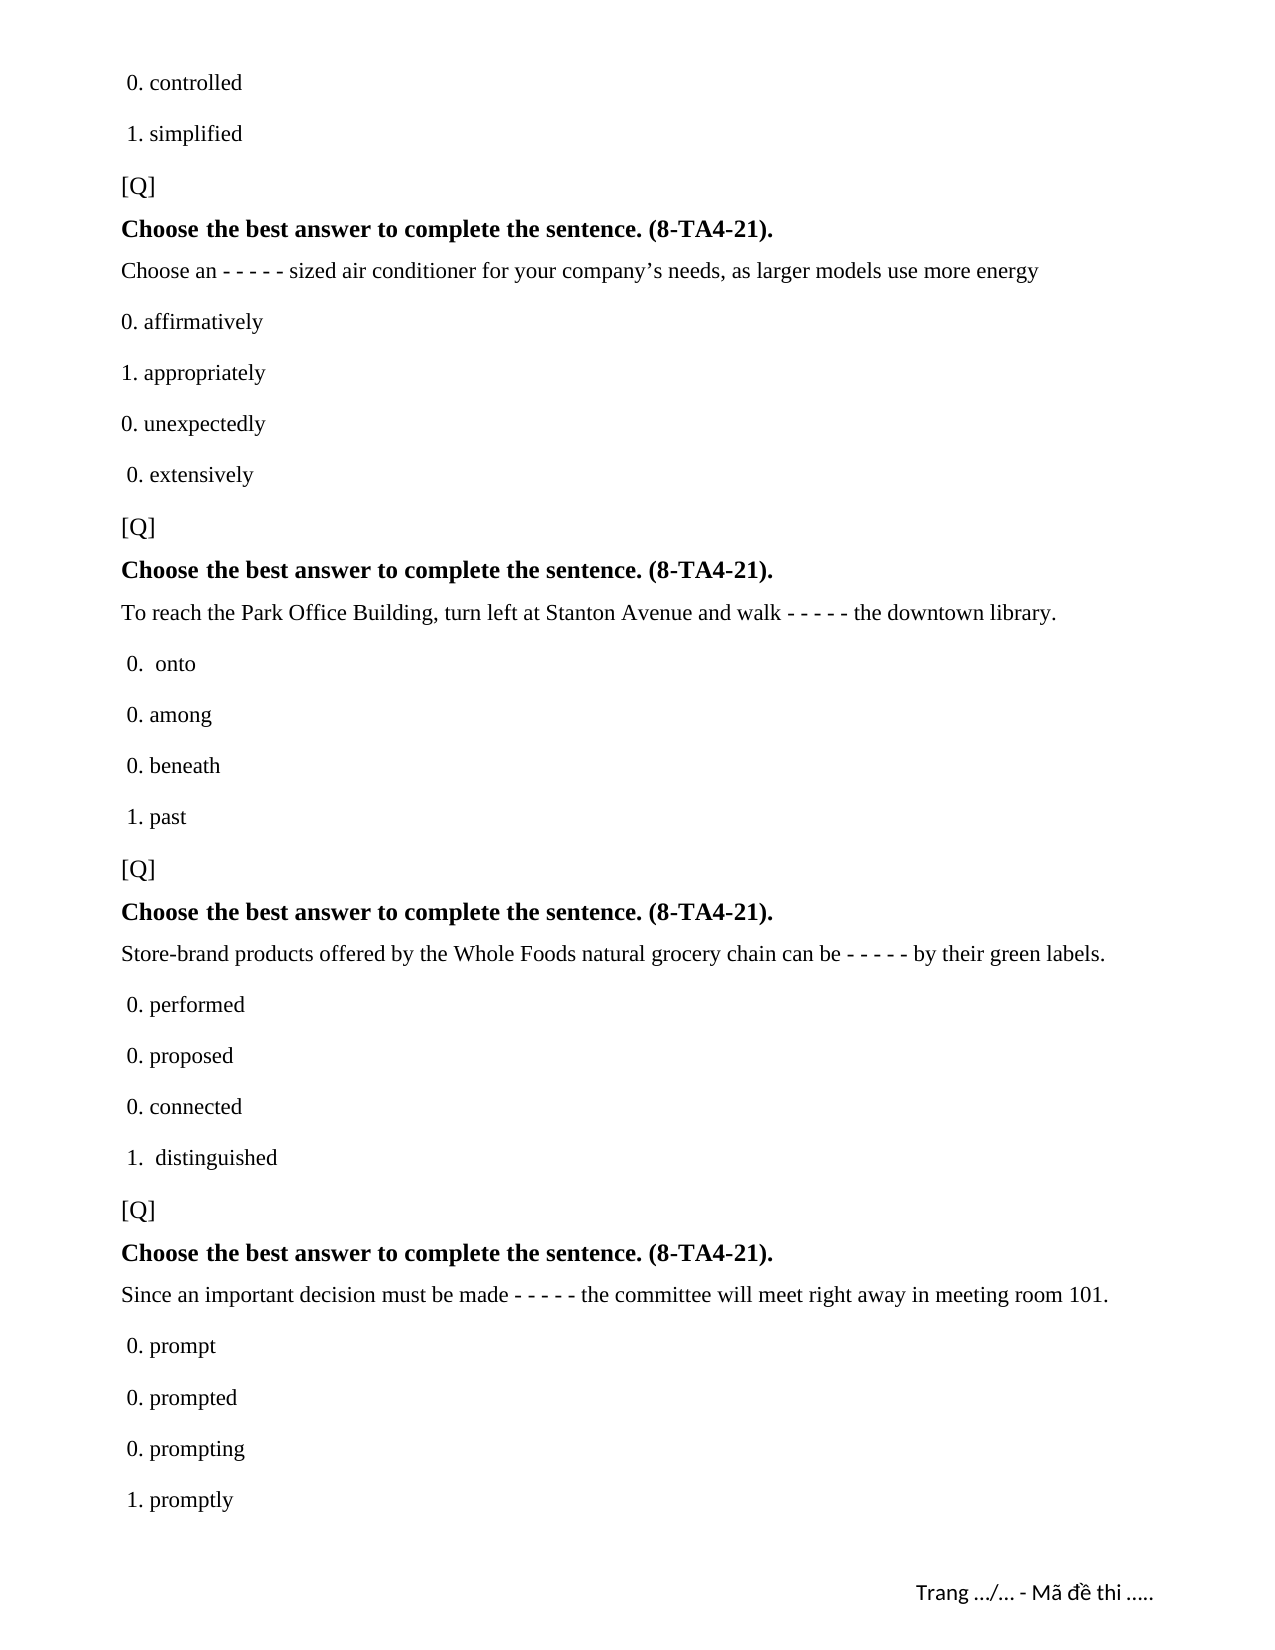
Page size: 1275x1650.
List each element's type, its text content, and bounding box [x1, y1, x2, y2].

text 1. promptly [121, 1486, 1192, 1512]
list [Q] [121, 512, 1192, 541]
text 0. among [121, 701, 1192, 727]
text 0. onto [121, 649, 1192, 676]
list Choose the best answer to complete the sentence. (8-TA4-21). [121, 897, 1192, 926]
text 1. appropriately [121, 359, 1192, 386]
text 0. prompted [121, 1383, 1192, 1410]
list [Q] [121, 854, 1192, 882]
list Choose the best answer to complete the sentence. (8-TA4-21). [121, 555, 1192, 584]
text 0. connected [121, 1093, 1192, 1119]
text 1. distinguished [121, 1144, 1192, 1171]
text Choose an - - - - - sized air conditioner for your company’s needs, as larger models use more energy [121, 257, 1192, 283]
text 1. past [121, 803, 1192, 829]
text 1. simplified [121, 120, 1192, 146]
text 0. unexpectedly [121, 410, 1192, 437]
text To reach the Park Office Building, turn left at Stanton Avenue and walk - - - - - the downtown library. [121, 598, 1192, 625]
list [Q] [121, 1195, 1192, 1224]
text Store-brand products offered by the Whole Foods natural grocery chain can be - - - - - by their green labels. [121, 940, 1192, 966]
text 0. beneath [121, 752, 1192, 778]
text 0. prompting [121, 1434, 1192, 1461]
text Since an important decision must be made - - - - - the committee will meet right away in meeting room 101. [121, 1281, 1192, 1308]
text 0. prompt [121, 1332, 1192, 1359]
text 0. controlled [121, 69, 1192, 95]
text 0. performed [121, 991, 1192, 1017]
text 0. proposed [121, 1042, 1192, 1068]
text 0. extensively [121, 461, 1192, 488]
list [121, 1238, 1192, 1267]
text 0. affirmatively [121, 308, 1192, 334]
list [Q] [121, 171, 1192, 199]
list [121, 214, 1159, 243]
